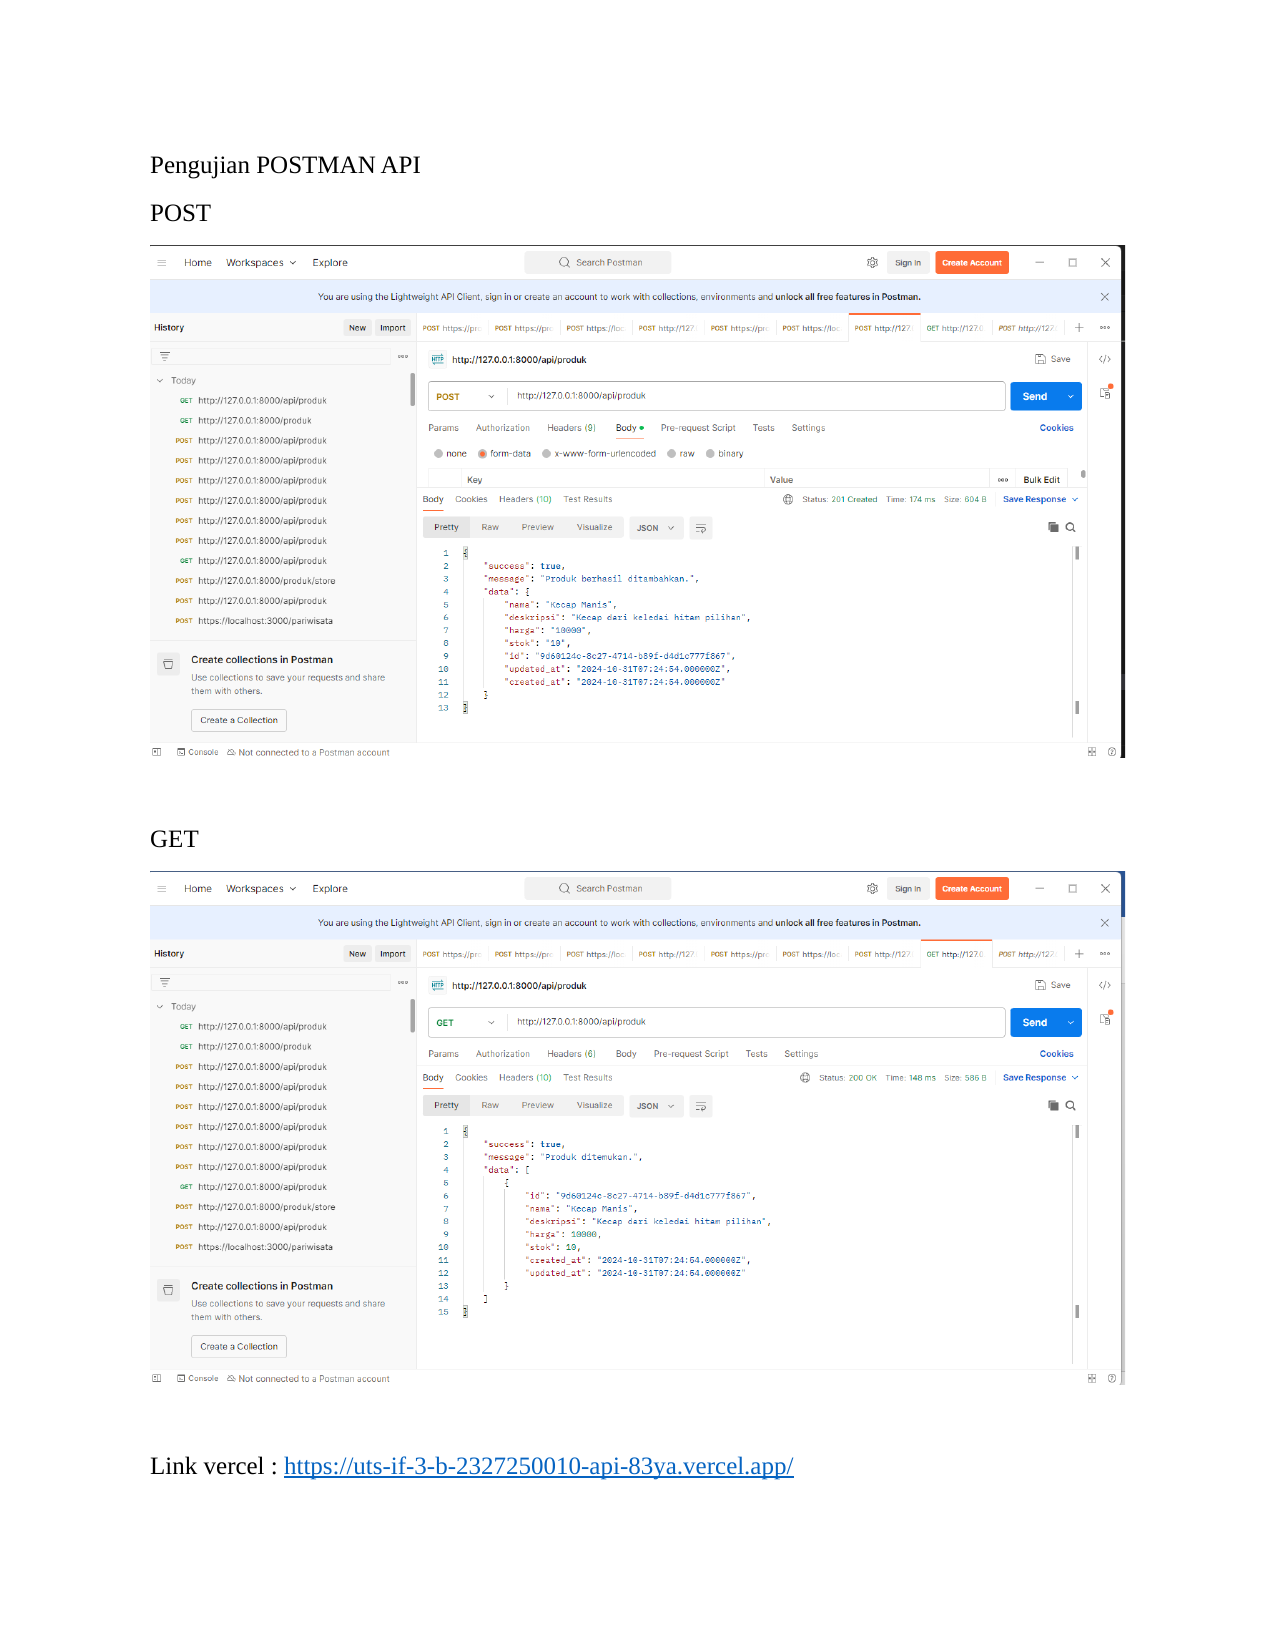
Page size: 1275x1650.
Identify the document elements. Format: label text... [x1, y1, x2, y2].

text Pengujian POSTMAN API [150, 150, 1125, 179]
picture [150, 871, 1125, 1385]
text Link vercel : https://uts-if-3-b-2327250010-api-83ya.vercel.app/ [150, 1451, 1125, 1480]
picture [150, 245, 1125, 758]
text POST [150, 198, 1125, 226]
text GET [150, 824, 1125, 853]
